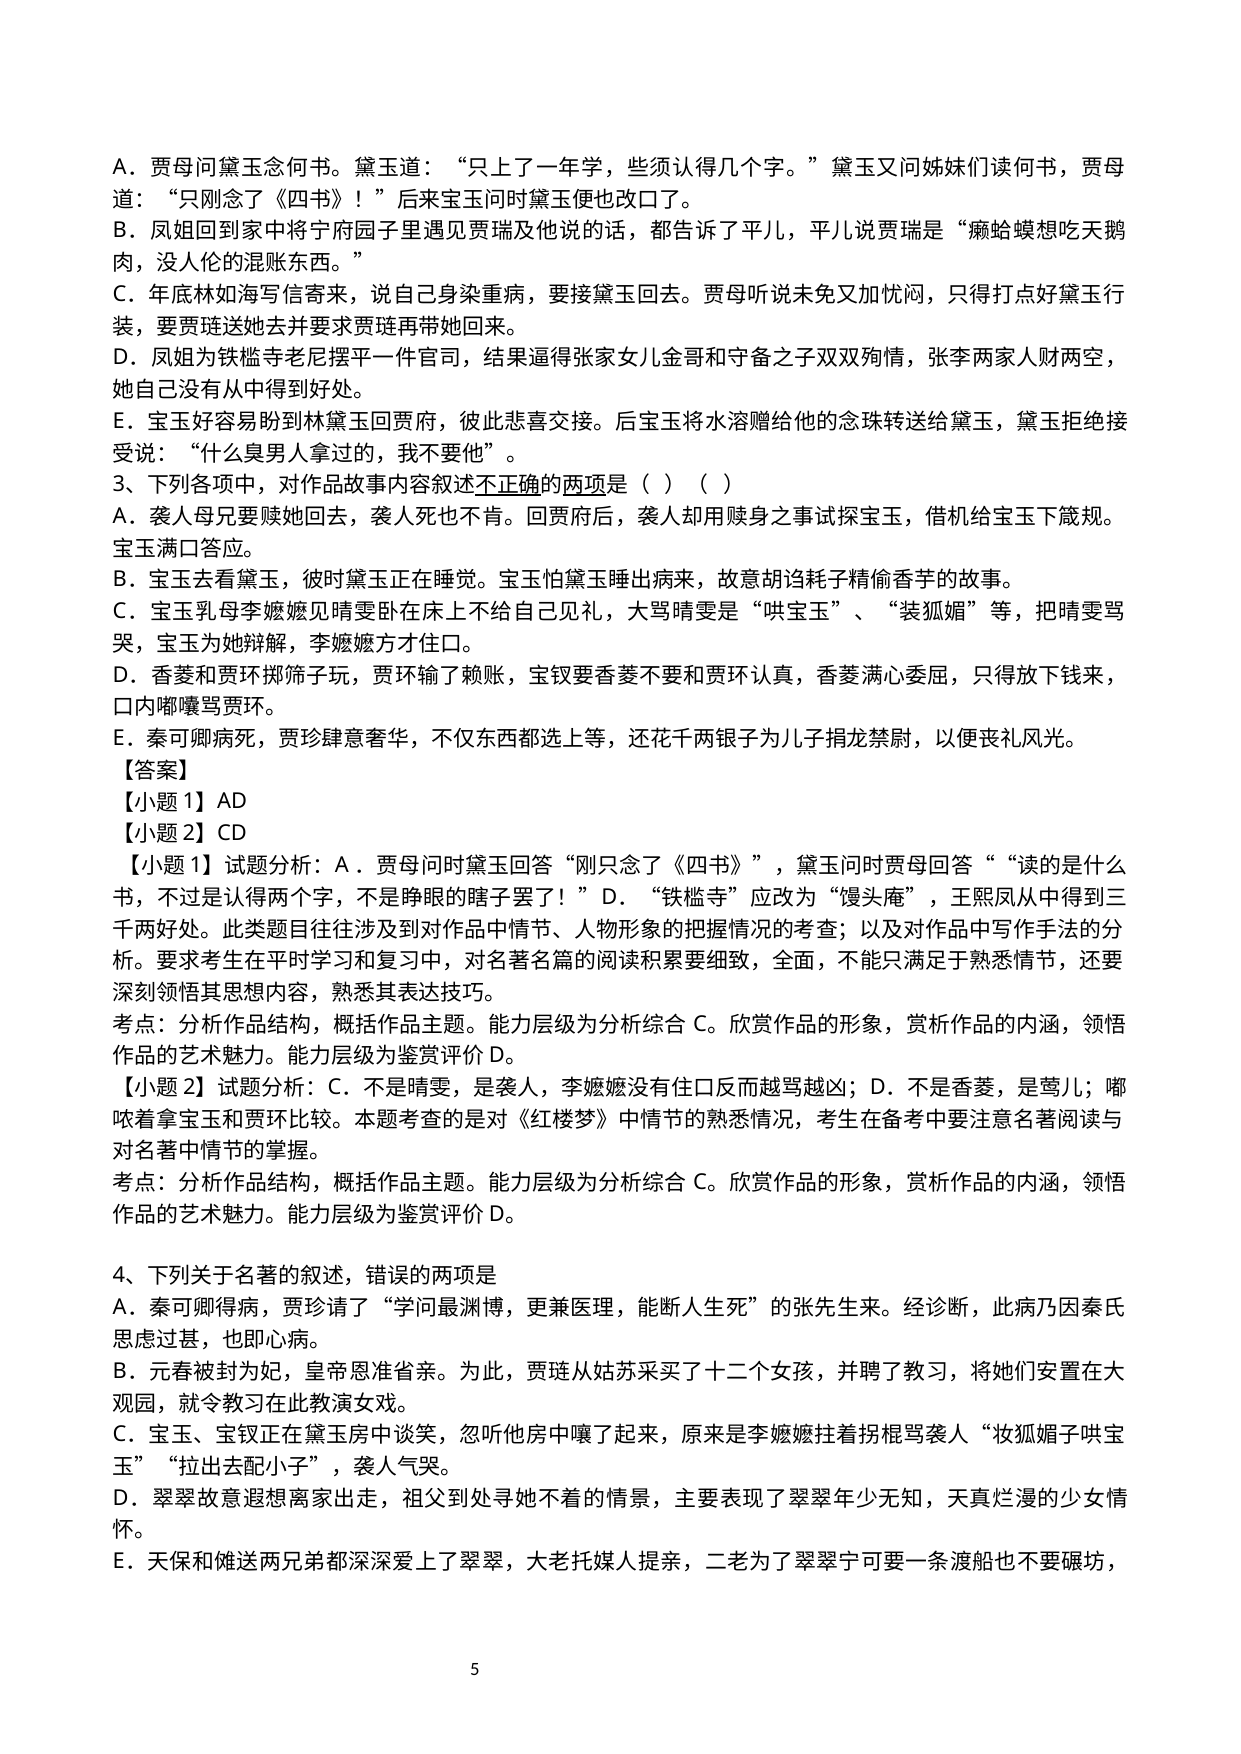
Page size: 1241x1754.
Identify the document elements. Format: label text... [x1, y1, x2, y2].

table_cell E．宝玉好容易盼到林黛玉回贾府，彼此悲喜交接。后宝玉将水溶赠给他的念珠转送给黛玉，黛玉拒绝接受说：“什么臭男人拿过的，我不要他”。 [113, 404, 1128, 467]
text 【小题1】试题分析：A ．贾母问时黛玉回答“刚只念了《四书》”，黛玉问时贾母回答““读的是什么书，不过是认得两个字，不是睁眼的瞎子罢了！”D．“铁槛寺”应改为“馒头庵”，王熙凤从中得到三千两好处。此类题目往往涉及到对作品中情节、人物形象的把握情况的考查；以及对作品中写作手法的分析。要求考生在平时学习和复习中，对名著名篇的阅读积累要细致，全面，不能只满足于熟悉情节，还要深刻领悟其思想内容，熟悉其表达技巧。 考点：分析作品结构，概括作品主题。能力层级为分析综合C。欣赏作品的形象，赏析作品的内涵，领悟作品的艺术魅力。能力层级为鉴赏评价D。 【小题2】试题分析：C．不是晴雯，是袭人，李嬷嬷没有住口反而越骂越凶；D．不是香菱，是莺儿；嘟哝着拿宝玉和贾环比较。本题考查的是对《红楼梦》中情节的熟悉情况，考生在备考中要注意名著阅读与对名著中情节的掌握。 考点：分析作品结构，概括作品主题。能力层级为分析综合C。欣赏作品的形象，赏析作品的内涵，领悟作品的艺术魅力。能力层级为鉴赏评价D。 [112, 848, 1128, 1229]
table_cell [113, 1544, 1128, 1576]
table_header A．贾母问黛玉念何书。黛玉道：“只上了一年学，些须认得几个字。”黛玉又问姊妹们读何书，贾母道：“只刚念了《四书》！”后来宝玉问时黛玉便也改口了。 [113, 150, 1128, 213]
table_cell E．秦可卿病死，贾珍肆意奢华，不仅东西都选上等，还花千两银子为儿子捐龙禁尉，以便丧礼风光。 [113, 721, 1128, 753]
text 4、下列关于名著的叙述，错误的两项是 [112, 1258, 1128, 1290]
table_cell C．宝玉乳母李嬷嬷见晴雯卧在床上不给自己见礼，大骂晴雯是“哄宝玉”、“装狐媚”等，把晴雯骂哭，宝玉为她辩解，李嬷嬷方才住口。 [113, 594, 1128, 658]
table_header A．秦可卿得病，贾珍请了“学问最渊博，更兼医理，能断人生死”的张先生来。经诊断，此病乃因秦氏思虑过甚，也即心病。 [113, 1290, 1128, 1354]
table_header A．袭人母兄要赎她回去，袭人死也不肯。回贾府后，袭人却用赎身之事试探宝玉，借机给宝玉下箴规。宝玉满口答应。 [113, 499, 1128, 562]
table_cell D．翠翠故意遐想离家出走，祖父到处寻她不着的情景，主要表现了翠翠年少无知，天真烂漫的少女情怀。 [113, 1481, 1128, 1544]
table_cell B．凤姐回到家中将宁府园子里遇见贾瑞及他说的话，都告诉了平儿，平儿说贾瑞是“癞蛤蟆想吃天鹅肉，没人伦的混账东西。” [113, 214, 1128, 277]
table_cell C．年底林如海写信寄来，说自己身染重病，要接黛玉回去。贾母听说未免又加忧闷，只得打点好黛玉行装，要贾琏送她去并要求贾琏再带她回来。 [113, 277, 1128, 340]
table_cell C．宝玉、宝钗正在黛玉房中谈笑，忽听他房中嚷了起来，原来是李嬷嬷拄着拐棍骂袭人“妆狐媚子哄宝玉”“拉出去配小子”，袭人气哭。 [113, 1417, 1128, 1481]
table_cell B．宝玉去看黛玉，彼时黛玉正在睡觉。宝玉怕黛玉睡出病来，故意胡诌耗子精偷香芋的故事。 [113, 563, 1128, 594]
text 3、下列各项中，对作品故事内容叙述不正确的两项是（ ）（ ） [112, 467, 1128, 499]
table_cell B．元春被封为妃，皇帝恩准省亲。为此，贾琏从姑苏采买了十二个女孩，并聘了教习，将她们安置在大观园，就令教习在此教演女戏。 [113, 1354, 1128, 1417]
table_cell D．香菱和贾环掷筛子玩，贾环输了赖账，宝钗要香菱不要和贾环认真，香菱满心委屈，只得放下钱来，口内嘟囔骂贾环。 [113, 658, 1128, 721]
table_cell D．凤姐为铁槛寺老尼摆平一件官司，结果逼得张家女儿金哥和守备之子双双殉情，张李两家人财两空，她自己没有从中得到好处。 [113, 340, 1128, 404]
text 【答案】 【小题1】AD 【小题2】CD [112, 753, 1128, 848]
